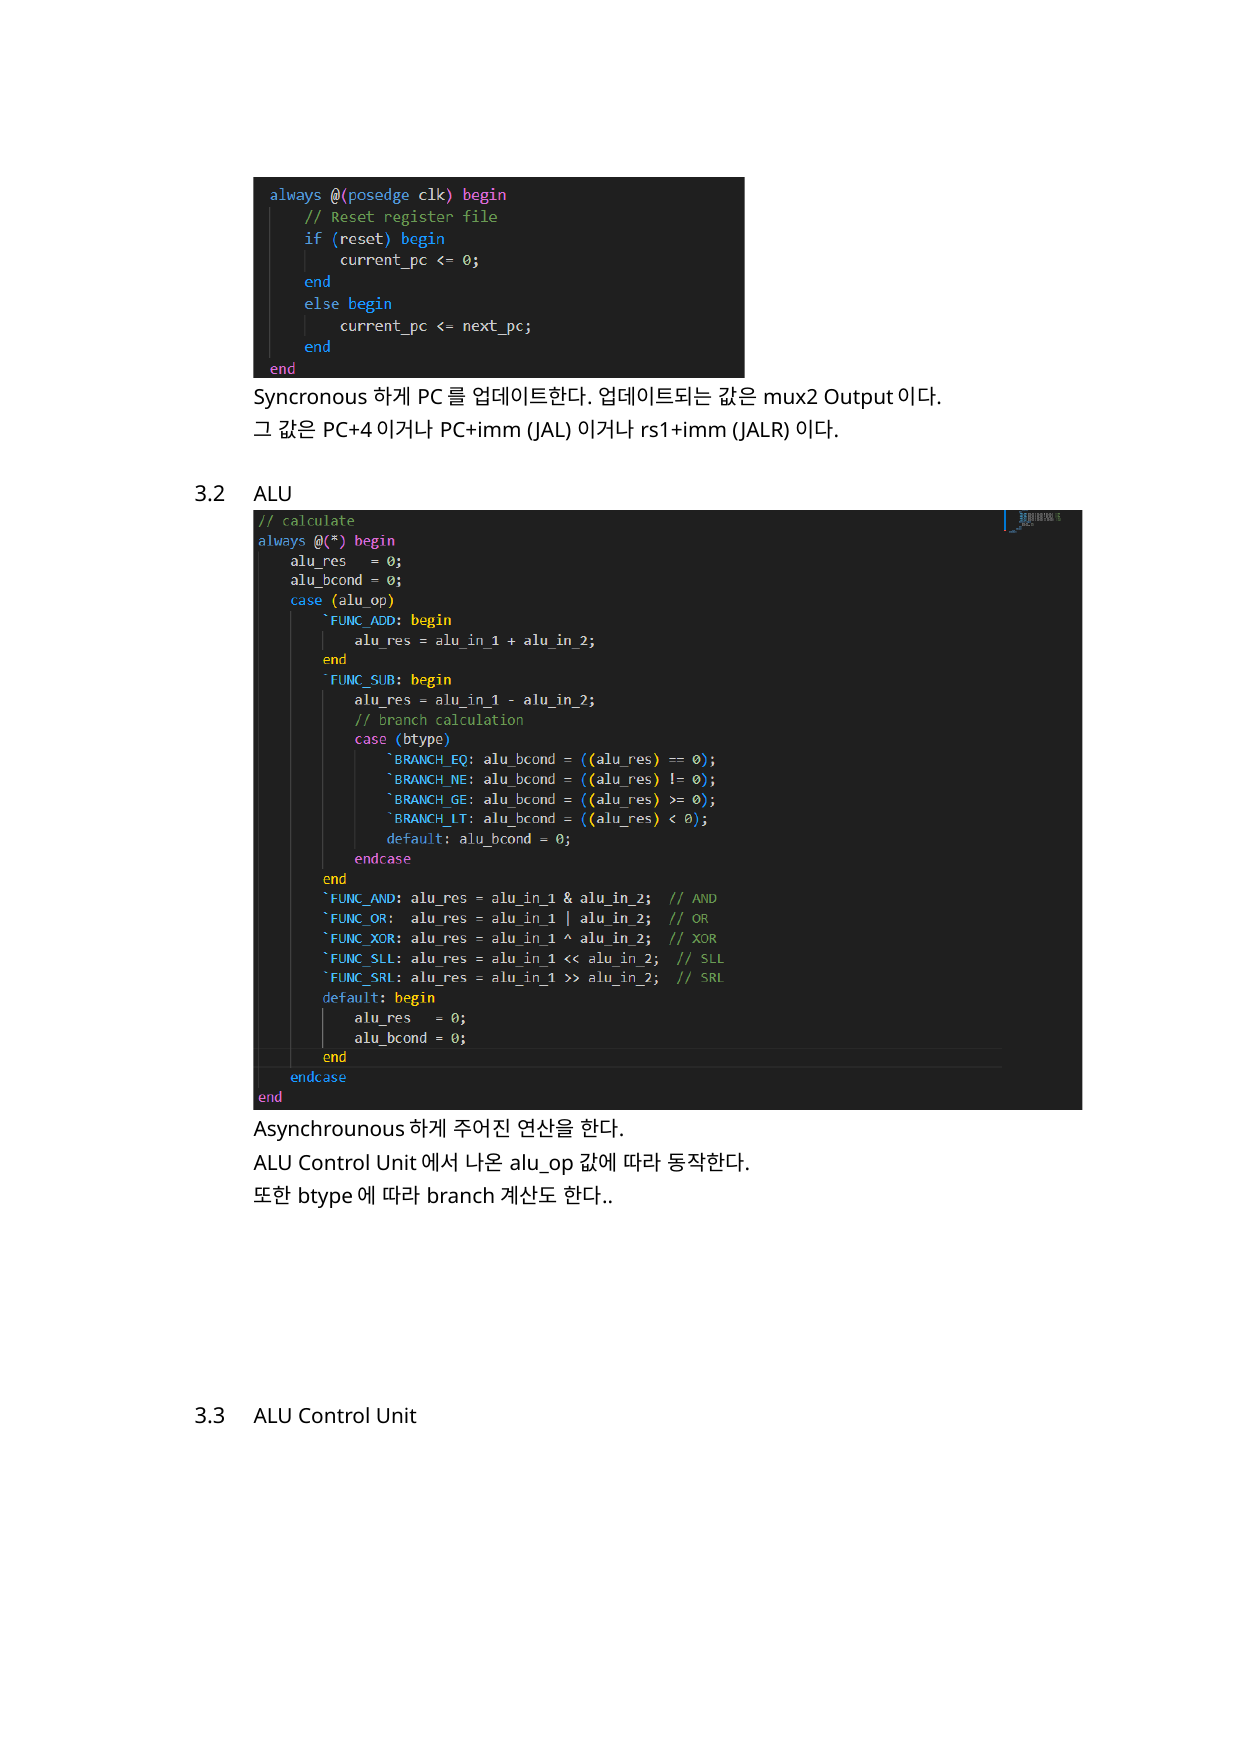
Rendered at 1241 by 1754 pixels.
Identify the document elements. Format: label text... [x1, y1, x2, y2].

picture [253, 177, 745, 378]
list ALU Control Unit [194, 1400, 1090, 1429]
picture [253, 510, 1083, 1110]
list ALU [194, 478, 1090, 508]
